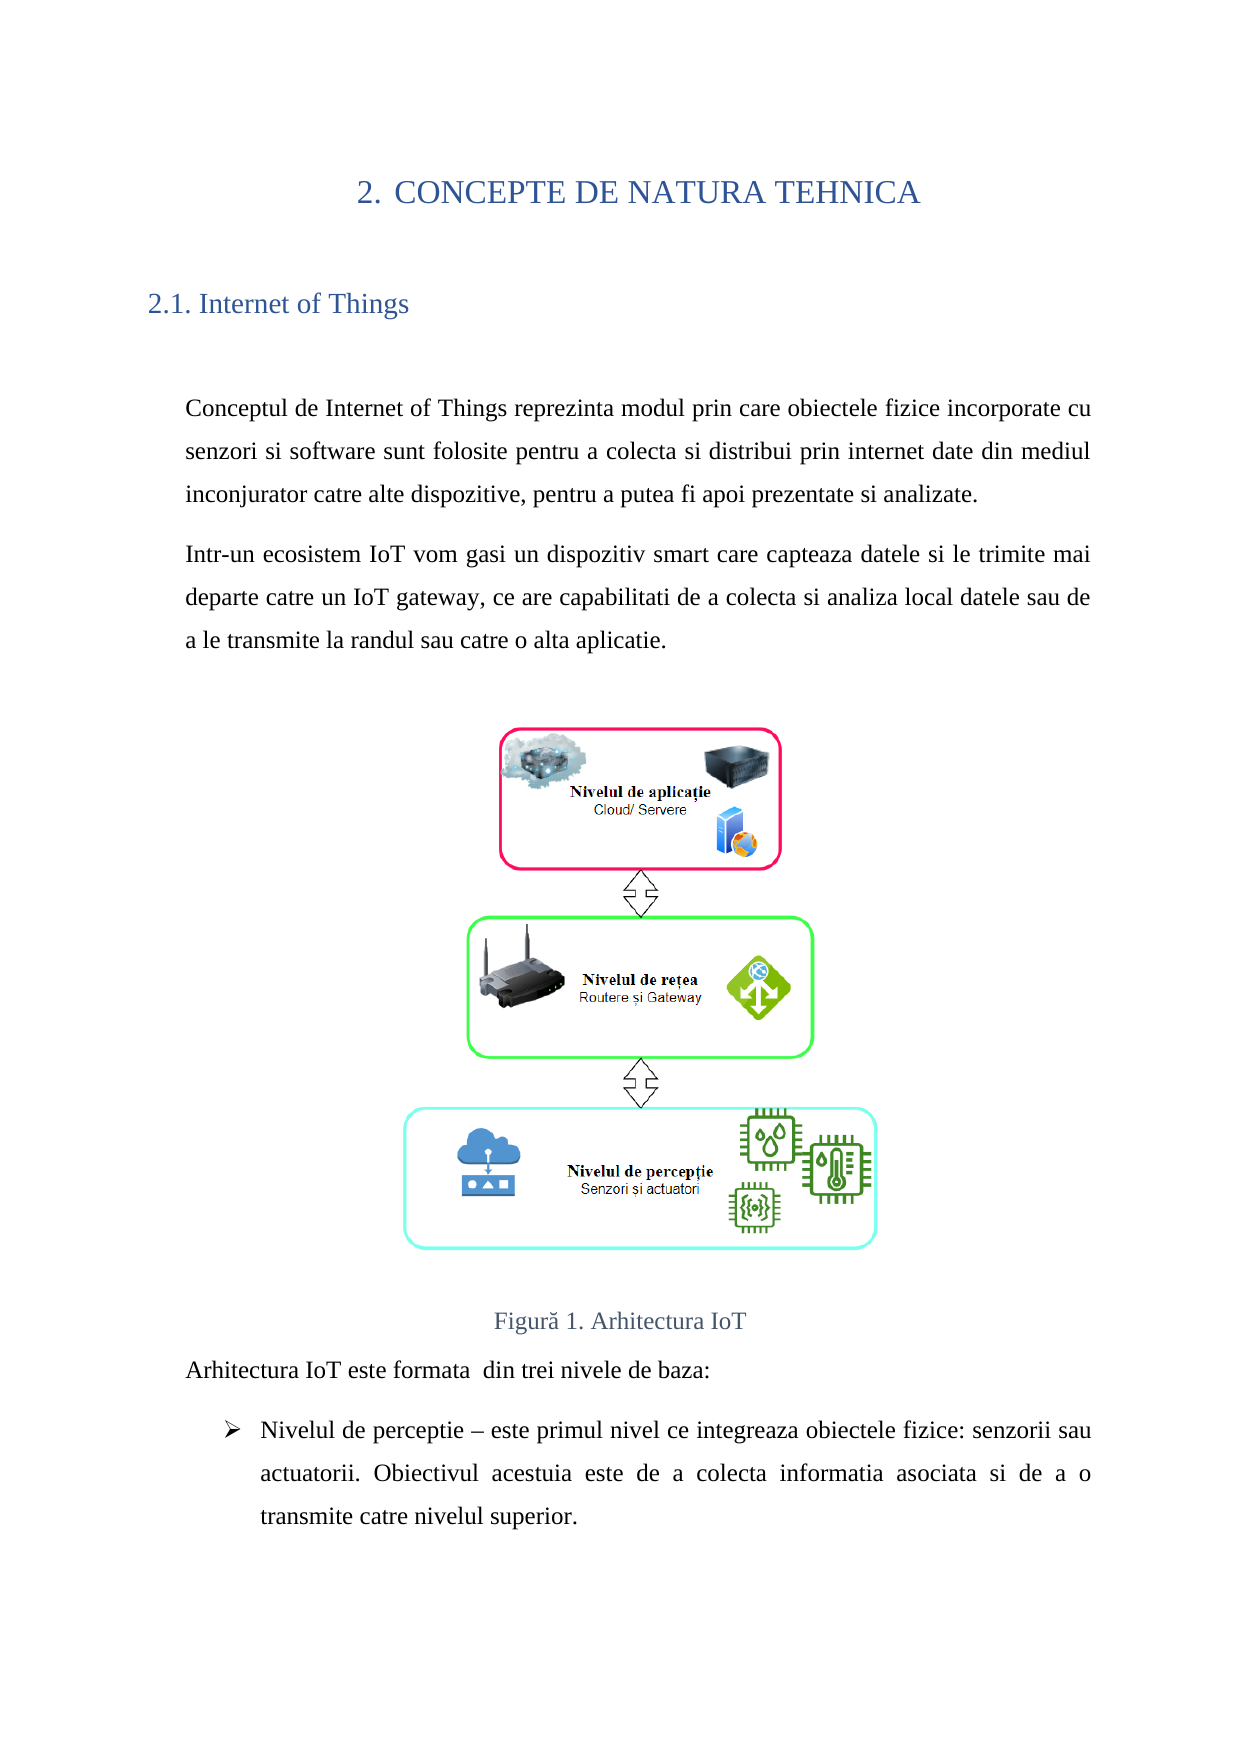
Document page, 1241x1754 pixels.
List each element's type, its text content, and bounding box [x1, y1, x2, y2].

list Nivelul de perceptie – este primul nivel ce integreaza obiectele fizice: senzorii sau actuatorii. Obiectivul acestuia este de a colecta informatia asociata si de a o transmite catre nivelul superior. [223, 1415, 1092, 1530]
picture [376, 685, 902, 1276]
text Figură 1. Arhitectura IoT [148, 1306, 1092, 1334]
text Conceptul de Internet of Things reprezinta modul prin care obiectele fizice incorporate cu senzori si software sunt folosite pentru a colecta si distribui prin internet date din mediul inconjurator catre alte dispozitive, pentru a putea fi apoi prezentate si analizate. [185, 393, 1092, 508]
text Intr-un ecosistem IoT vom gasi un dispozitiv smart care capteaza datele si le trimite mai departe catre un IoT gateway, ce are capabilitati de a colecta si analiza local datele sau de a le transmite la randul sau catre o alta aplicatie. [185, 539, 1092, 654]
subtitle CONCEPTE DE NATURA TEHNICA [185, 173, 1092, 211]
text Arhitectura IoT este formata din trei nivele de baza: [185, 1355, 1092, 1384]
subtitle 2.1. Internet of Things [148, 286, 1092, 320]
